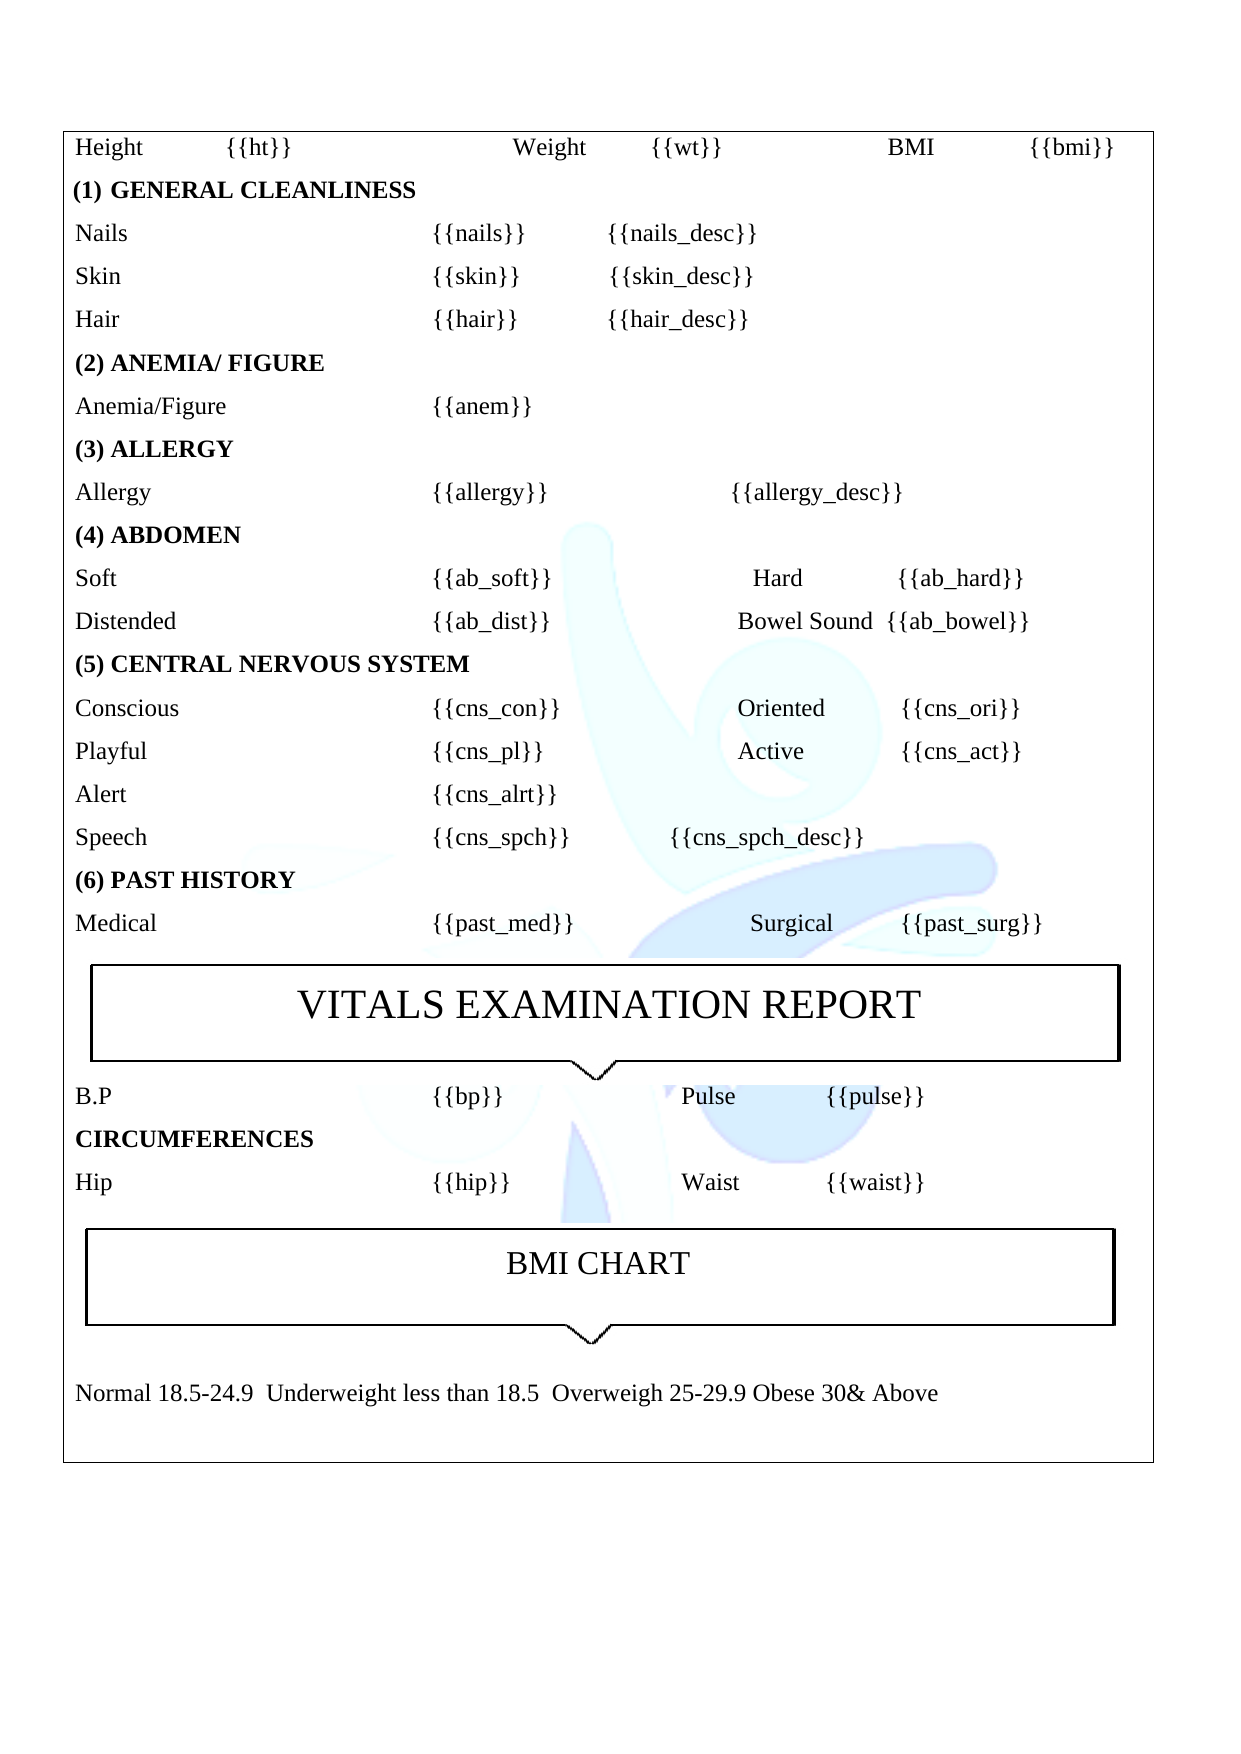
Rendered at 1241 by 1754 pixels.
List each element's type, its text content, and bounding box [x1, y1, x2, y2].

picture [73, 958, 1135, 1085]
picture [68, 1223, 1130, 1349]
